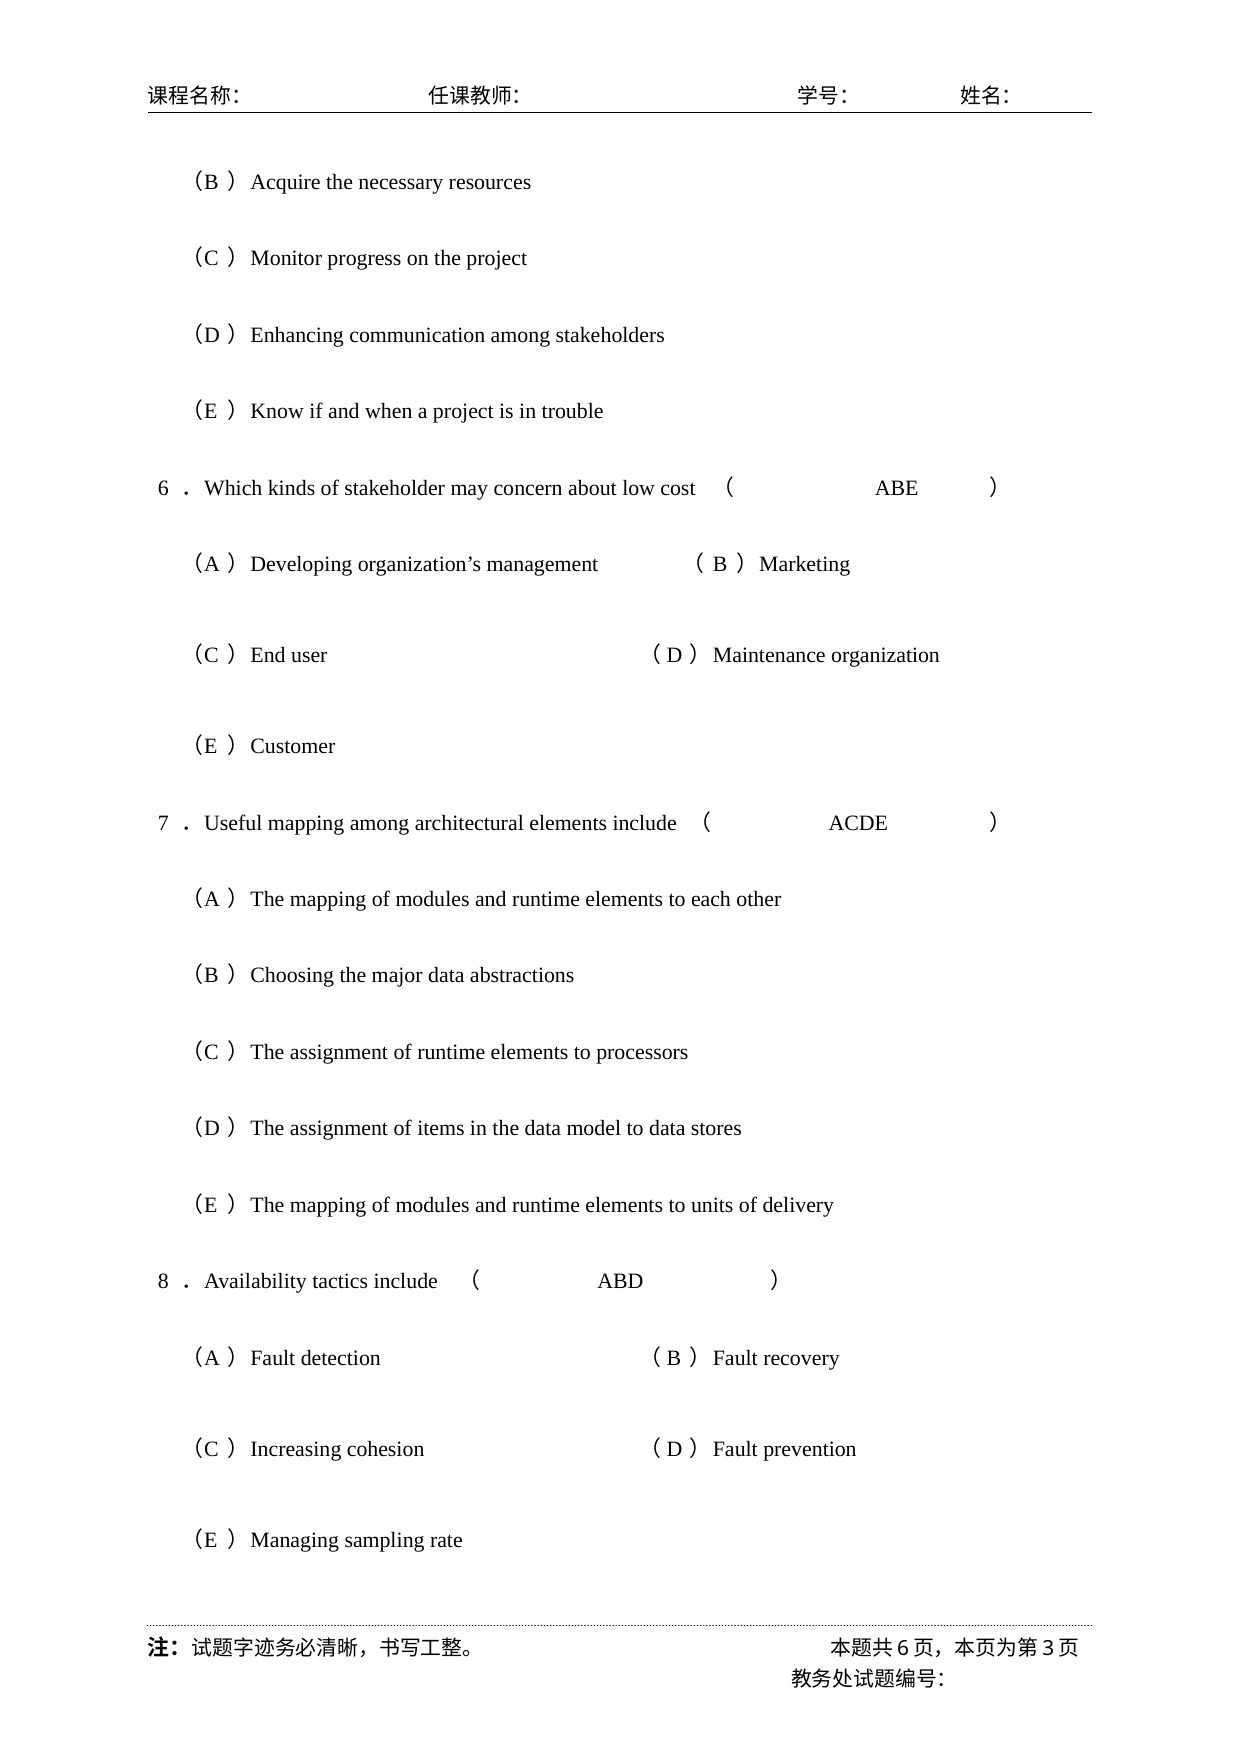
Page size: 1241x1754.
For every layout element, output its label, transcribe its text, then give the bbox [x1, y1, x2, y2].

text （A）Developing organization’s management （B）Marketing [158, 532, 1083, 592]
text （E）Managing sampling rate [158, 1507, 1083, 1568]
text （C）Increasing cohesion （D）Fault prevention [158, 1416, 1083, 1477]
text （C）End user （D）Maintenance organization [158, 623, 1083, 683]
text （B）Acquire the necessary resources [158, 149, 1083, 210]
text （D）Enhancing communication among stakeholders [158, 302, 1083, 363]
text （E）Customer [158, 714, 1083, 774]
text （E）Know if and when a project is in trouble [158, 379, 1083, 439]
text 7．Useful mapping among architectural elements include（ ACDE ） [158, 790, 1083, 851]
text （A）The mapping of modules and runtime elements to each other [158, 867, 1083, 927]
text （D）The assignment of items in the data model to data stores [158, 1096, 1083, 1157]
text （B）Choosing the major data abstractions [158, 943, 1083, 1004]
text 6．Which kinds of stakeholder may concern about low cost（ ABE ） [158, 455, 1083, 516]
text 8．Availability tactics include（ ABD ） [158, 1249, 1083, 1309]
text （E）The mapping of modules and runtime elements to units of delivery [158, 1172, 1083, 1233]
text （A）Fault detection （B）Fault recovery [158, 1325, 1083, 1386]
text （C）The assignment of runtime elements to processors [158, 1019, 1083, 1080]
text （C）Monitor progress on the project [158, 226, 1083, 287]
